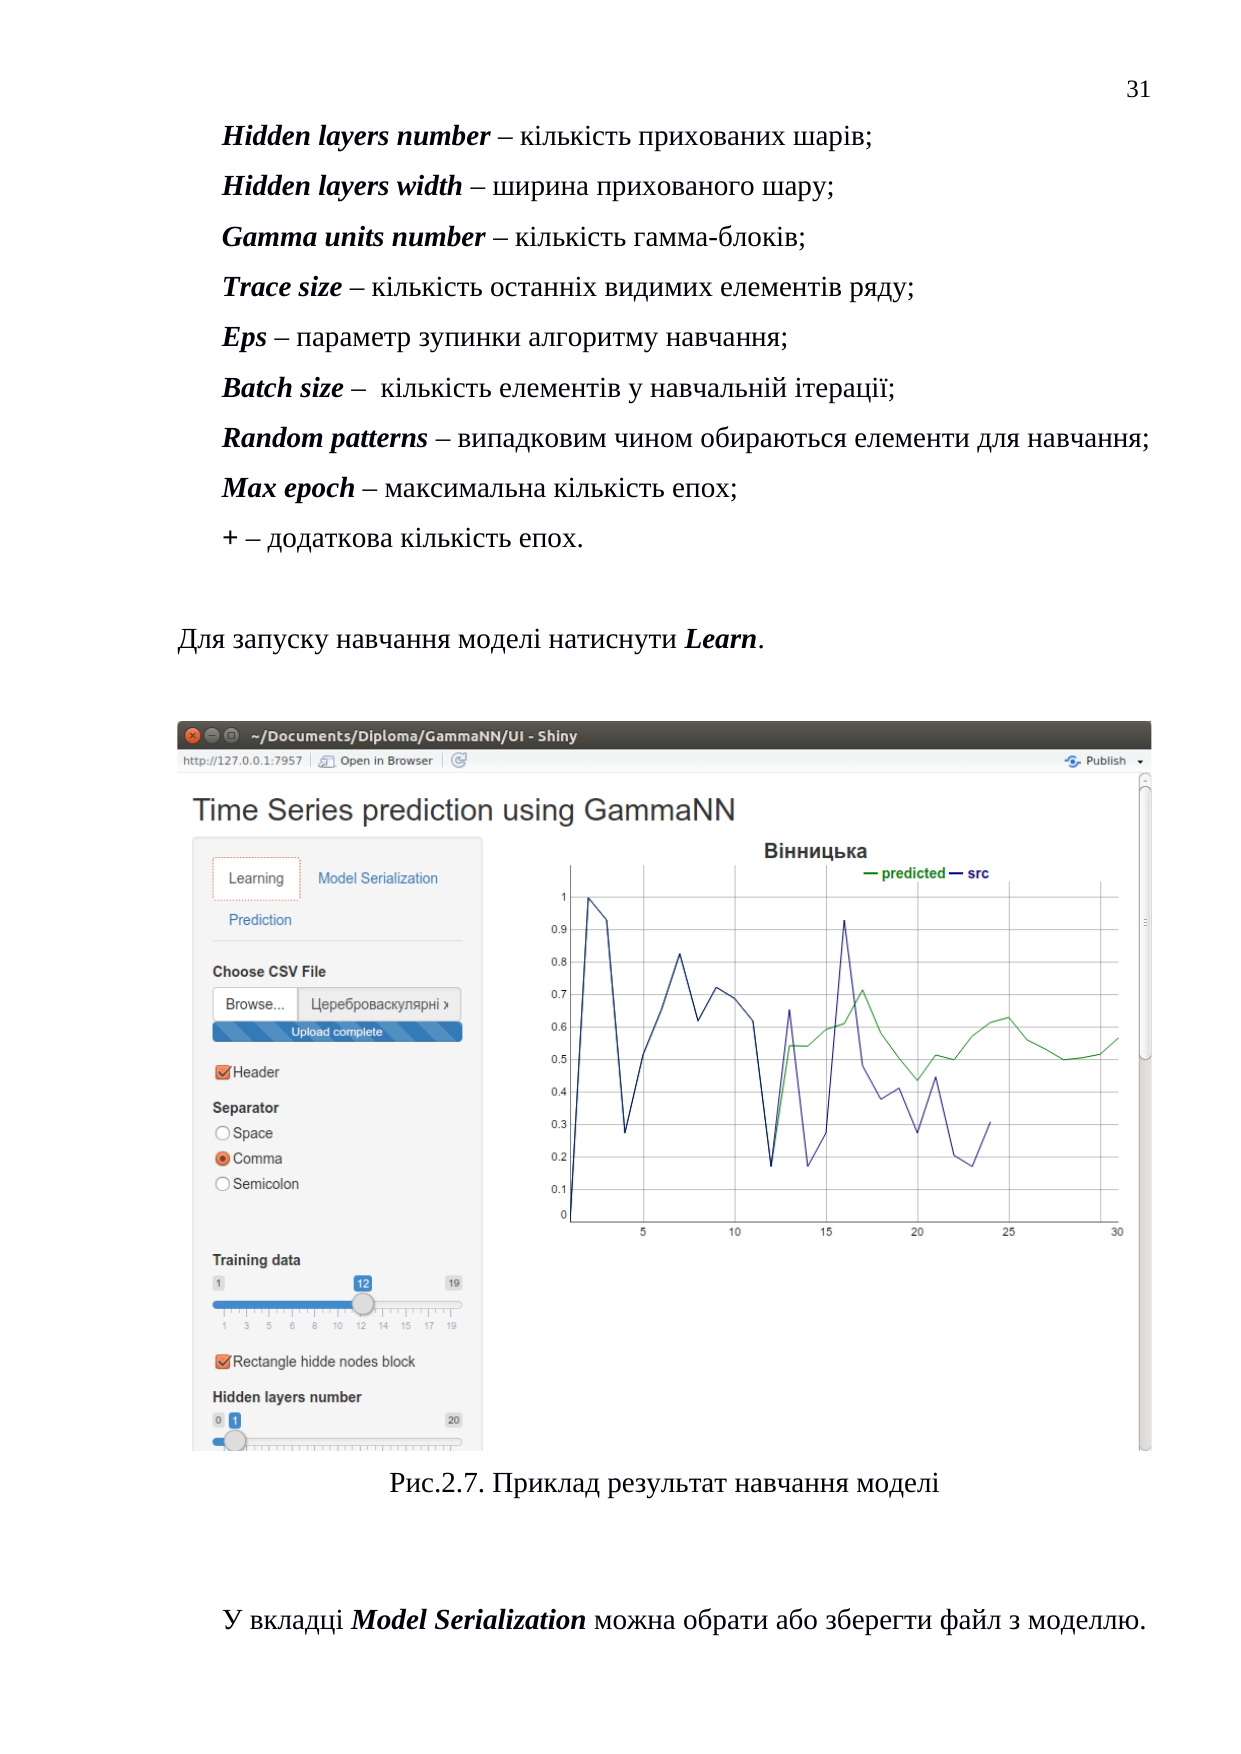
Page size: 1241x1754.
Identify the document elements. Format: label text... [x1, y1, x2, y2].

text Eps – параметр зупинки алгоритму навчання; [177, 319, 1152, 353]
text Hidden layers width – ширина прихованого шару; [177, 168, 1152, 202]
text Рис.2.7. Приклад результат навчання моделі [177, 1465, 1152, 1499]
text Max epoch – максимальна кількість епох; [177, 470, 1152, 504]
text + – додаткова кількість епох. [177, 521, 1152, 554]
text Hidden layers number – кількість прихованих шарів; [177, 118, 1152, 152]
text Trace size – кількість останніх видимих елементів ряду; [177, 269, 1152, 303]
text Для запуску навчання моделі натиснути Learn. [177, 621, 1152, 655]
picture [177, 721, 1152, 1451]
text Random patterns – випадковим чином обираються елементи для навчання; [177, 420, 1152, 453]
text Gamma units number – кількість гамма-блоків; [177, 219, 1152, 252]
text Batch size – кількість елементів у навчальній ітерації; [177, 370, 1152, 403]
text У вкладці Model Serialization можна обрати або зберегти файл з моделлю. [177, 1602, 1152, 1636]
